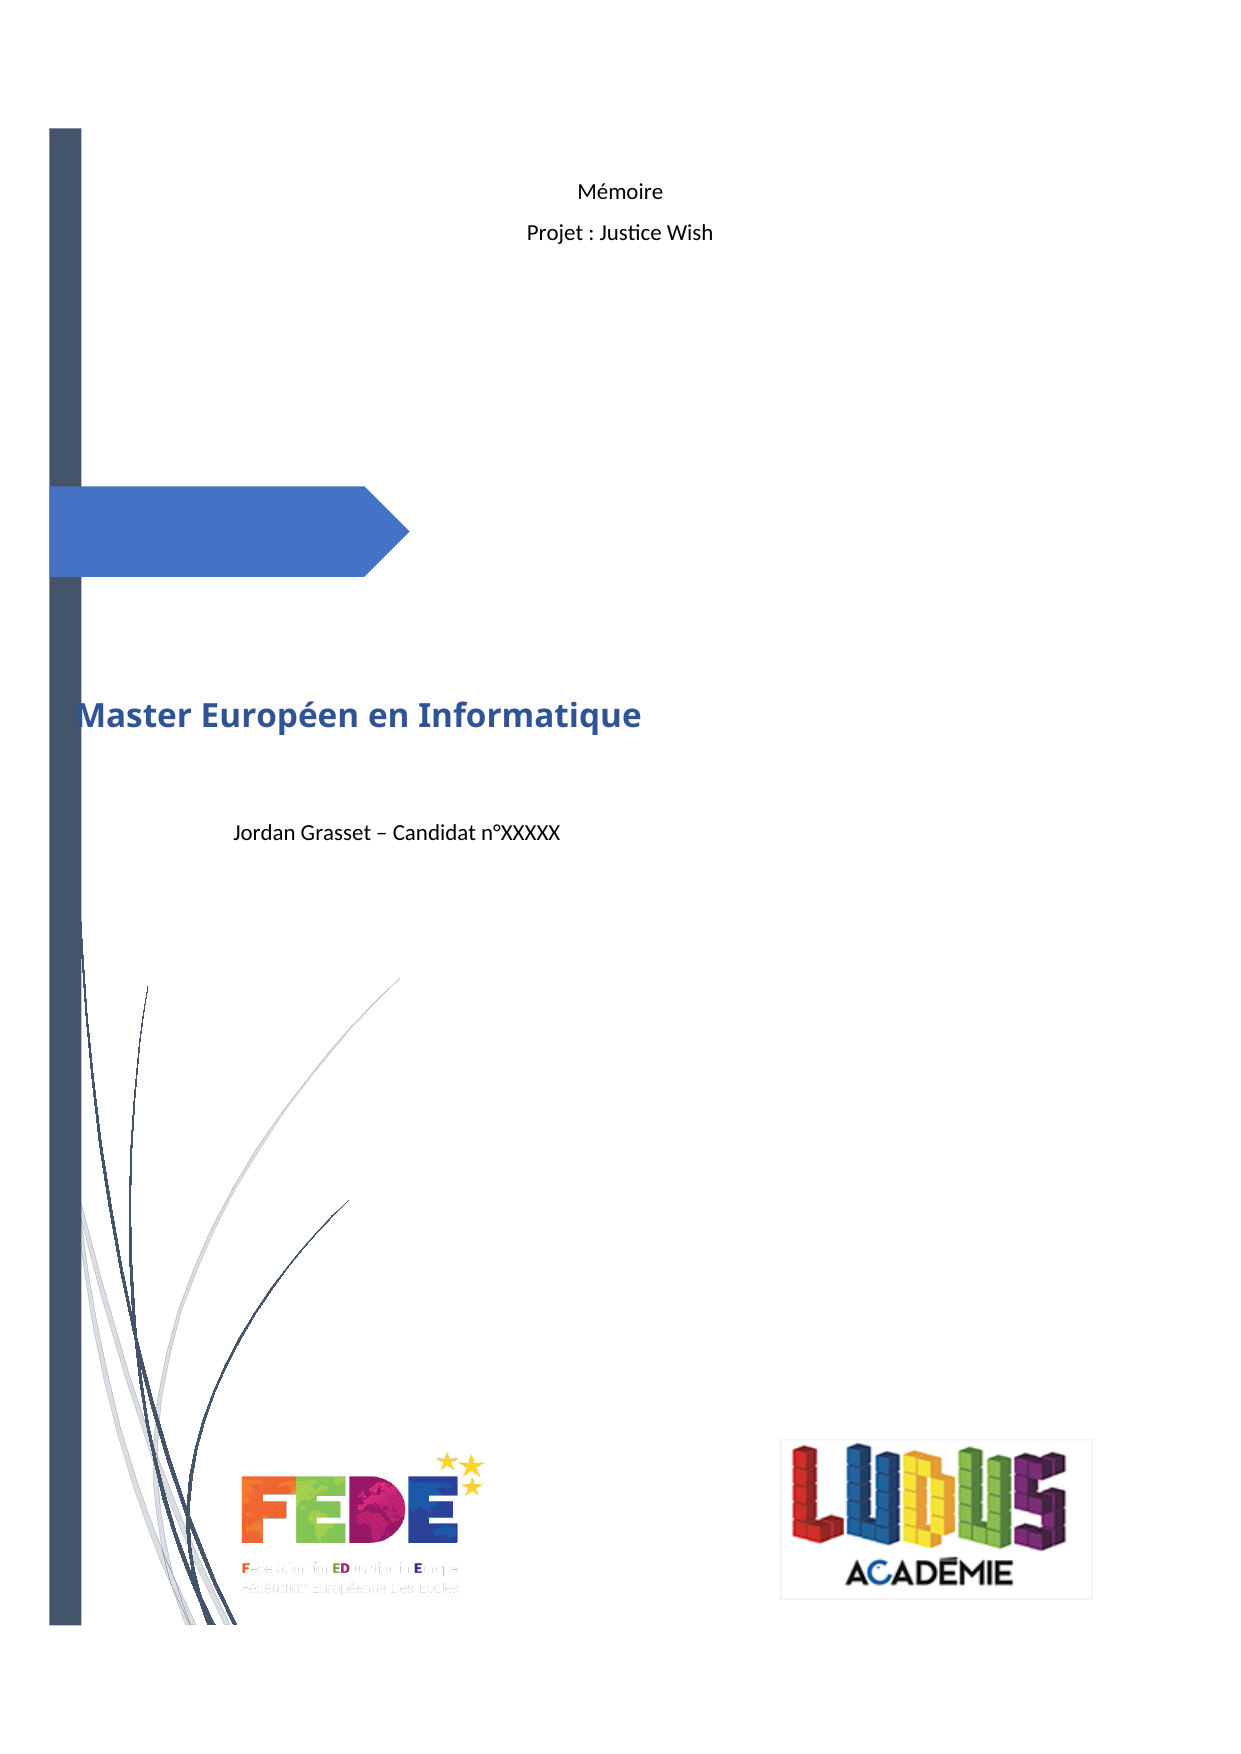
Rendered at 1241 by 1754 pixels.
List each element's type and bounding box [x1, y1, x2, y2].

picture [232, 1443, 486, 1597]
picture [780, 1439, 1093, 1600]
